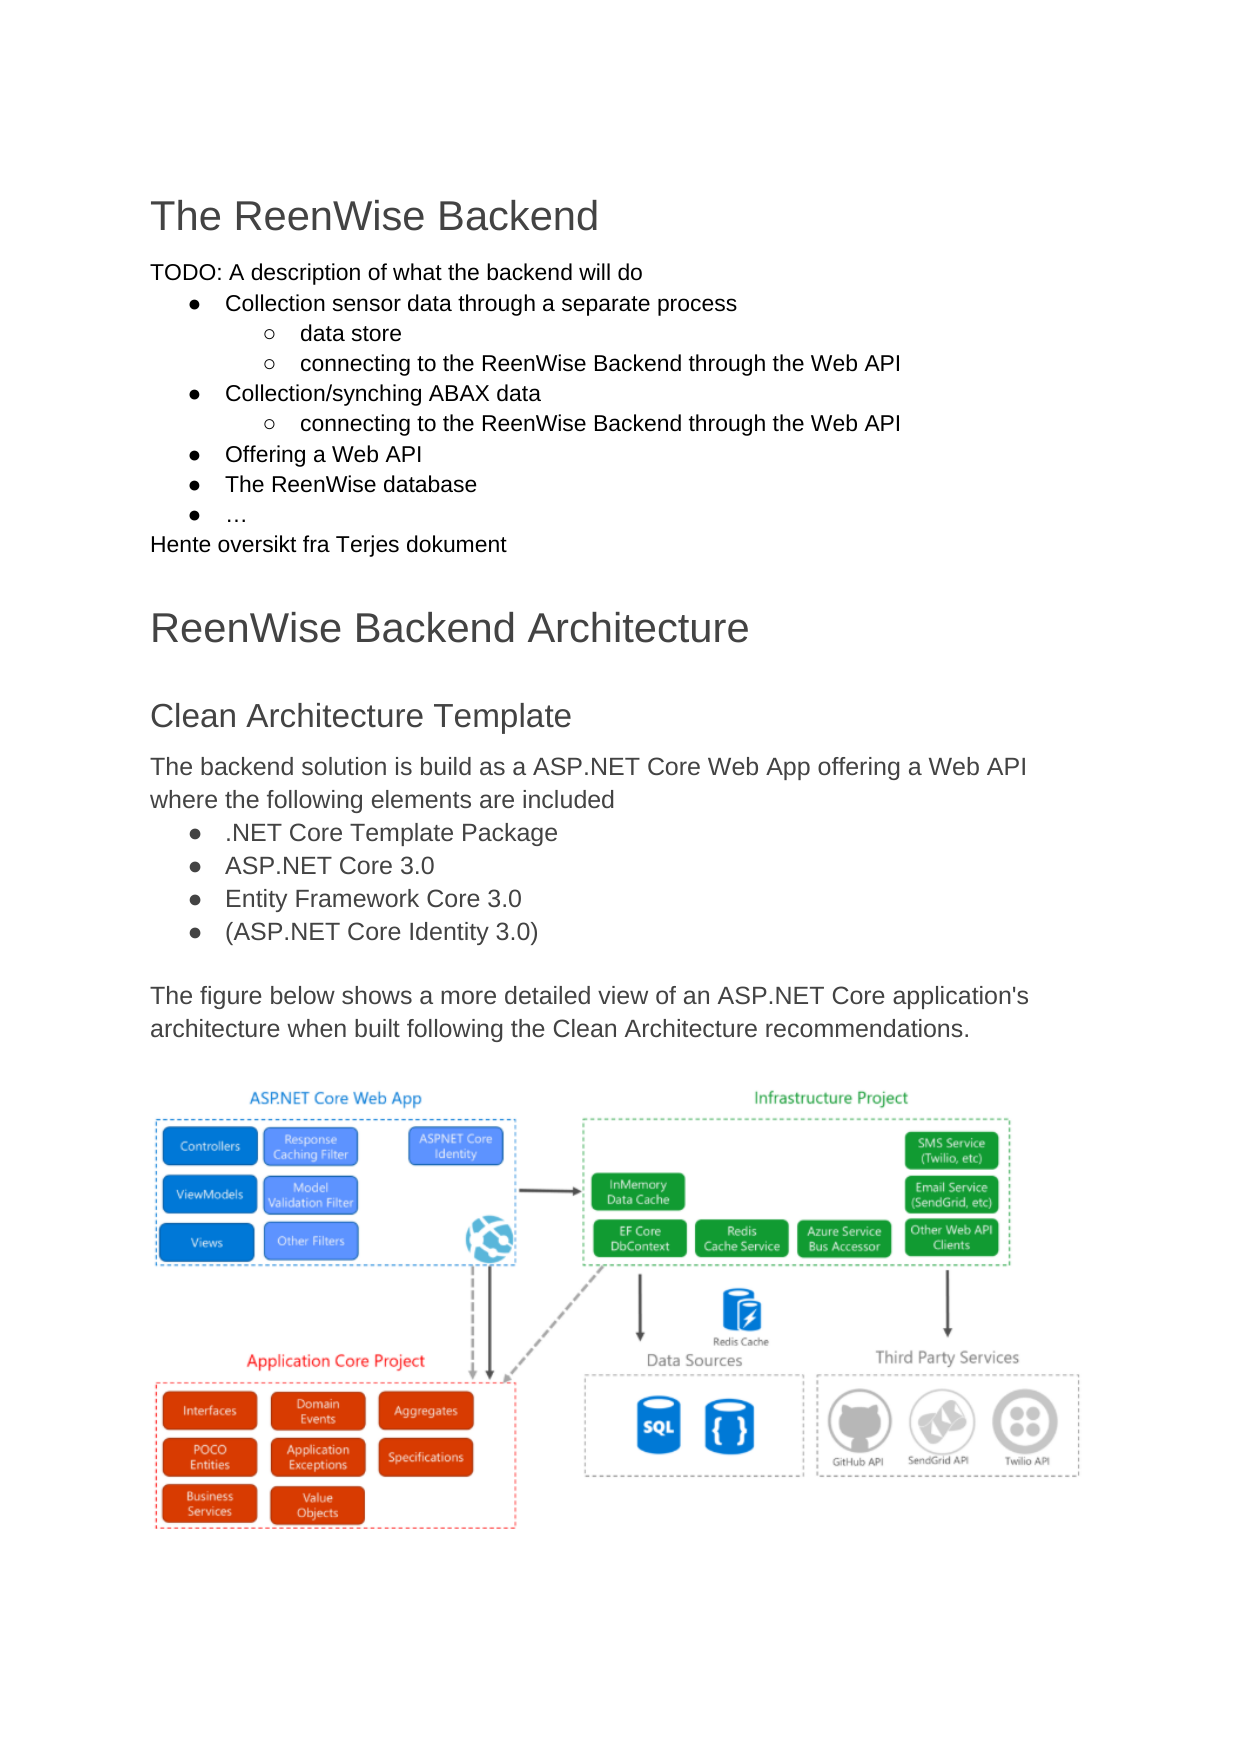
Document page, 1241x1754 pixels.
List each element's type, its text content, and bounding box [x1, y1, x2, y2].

list Collection sensor data through a separate process [187, 289, 1090, 316]
text The figure below shows a more detailed view of an ASP.NET Core application's architecture when built following the Clean Architecture recommendations. [150, 981, 1090, 1042]
subtitle Clean Architecture Template [150, 696, 1090, 734]
picture [150, 1079, 1091, 1543]
list ASP.NET Core 3.0 [187, 851, 1090, 880]
list Collection/synching ABAX data [187, 380, 1090, 406]
list data store [262, 320, 1090, 346]
text The backend solution is build as a ASP.NET Core Web App offering a Web API where the following elements are included [150, 752, 1090, 814]
list .NET Core Template Package [187, 818, 1090, 847]
list The ReenWise database [187, 471, 1090, 497]
text Hente oversikt fra Terjes dokument [150, 531, 1090, 557]
list (ASP.NET Core Identity 3.0) [187, 917, 1090, 946]
list connecting to the ReenWise Backend through the Web API [262, 350, 1090, 376]
text TODO: A description of what the backend will do [150, 259, 1090, 286]
list … [187, 501, 1090, 527]
subtitle The ReenWise Backend [150, 192, 1090, 239]
list Offering a Web API [187, 441, 1090, 467]
subtitle ReenWise Backend Architecture [150, 603, 1090, 651]
list Entity Framework Core 3.0 [187, 884, 1090, 913]
list connecting to the ReenWise Backend through the Web API [262, 410, 1090, 437]
